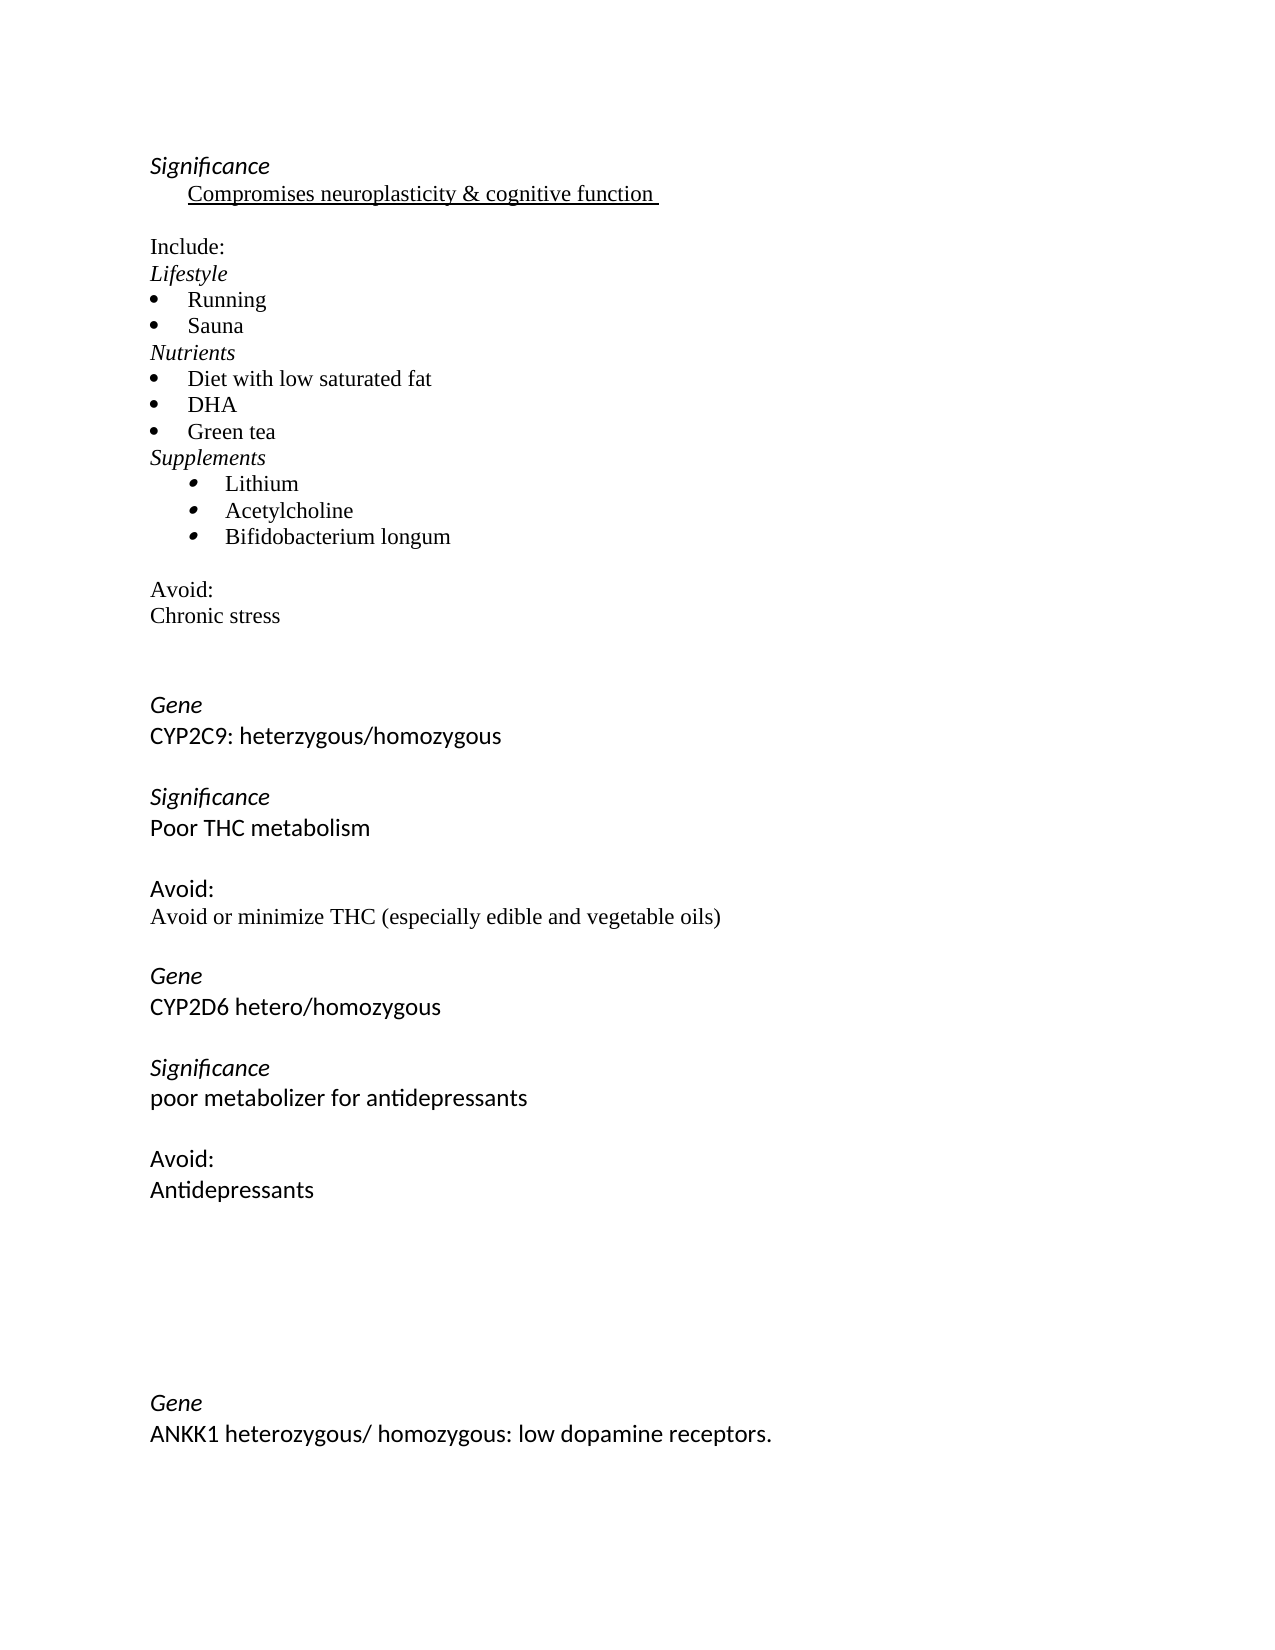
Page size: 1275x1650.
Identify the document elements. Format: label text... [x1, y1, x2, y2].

list DHA [150, 391, 1125, 418]
text Significance [150, 1052, 1125, 1082]
text Chronic stress [150, 602, 1125, 628]
list Acetylcholine [187, 497, 1125, 523]
list Lithium [187, 470, 1125, 497]
text Supplements [150, 444, 1125, 470]
text Avoid: [150, 576, 1125, 602]
text Gene [150, 1387, 1125, 1418]
list Bifidobacterium longum [187, 523, 1125, 549]
list Sauna [150, 312, 1125, 339]
text Gene [150, 689, 1125, 720]
text Nutrients [150, 339, 1125, 365]
list Diet with low saturated fat [150, 365, 1125, 391]
text CYP2C9: heterzygous/homozygous [150, 720, 1125, 751]
list Green tea [150, 418, 1125, 444]
list Running [150, 286, 1125, 312]
text poor metabolizer for antidepressants [150, 1082, 1125, 1113]
text Include: [150, 233, 1125, 259]
text Avoid or minimize THC (especially edible and vegetable oils) [150, 903, 1125, 929]
list Compromises neuroplasticity & cognitive function [187, 181, 1125, 207]
text Poor THC metabolism [150, 812, 1125, 842]
text Lifestyle [150, 259, 1125, 286]
text Significance [150, 150, 1125, 181]
text CYP2D6 hetero/homozygous [150, 991, 1125, 1021]
text ANKK1 heterozygous/ homozygous: low dopamine receptors. [150, 1418, 1125, 1448]
text Significance [150, 781, 1125, 812]
text Gene [150, 960, 1125, 991]
text Avoid: [150, 1143, 1125, 1174]
text Antidepressants [150, 1174, 1125, 1204]
text Avoid: [150, 873, 1125, 903]
